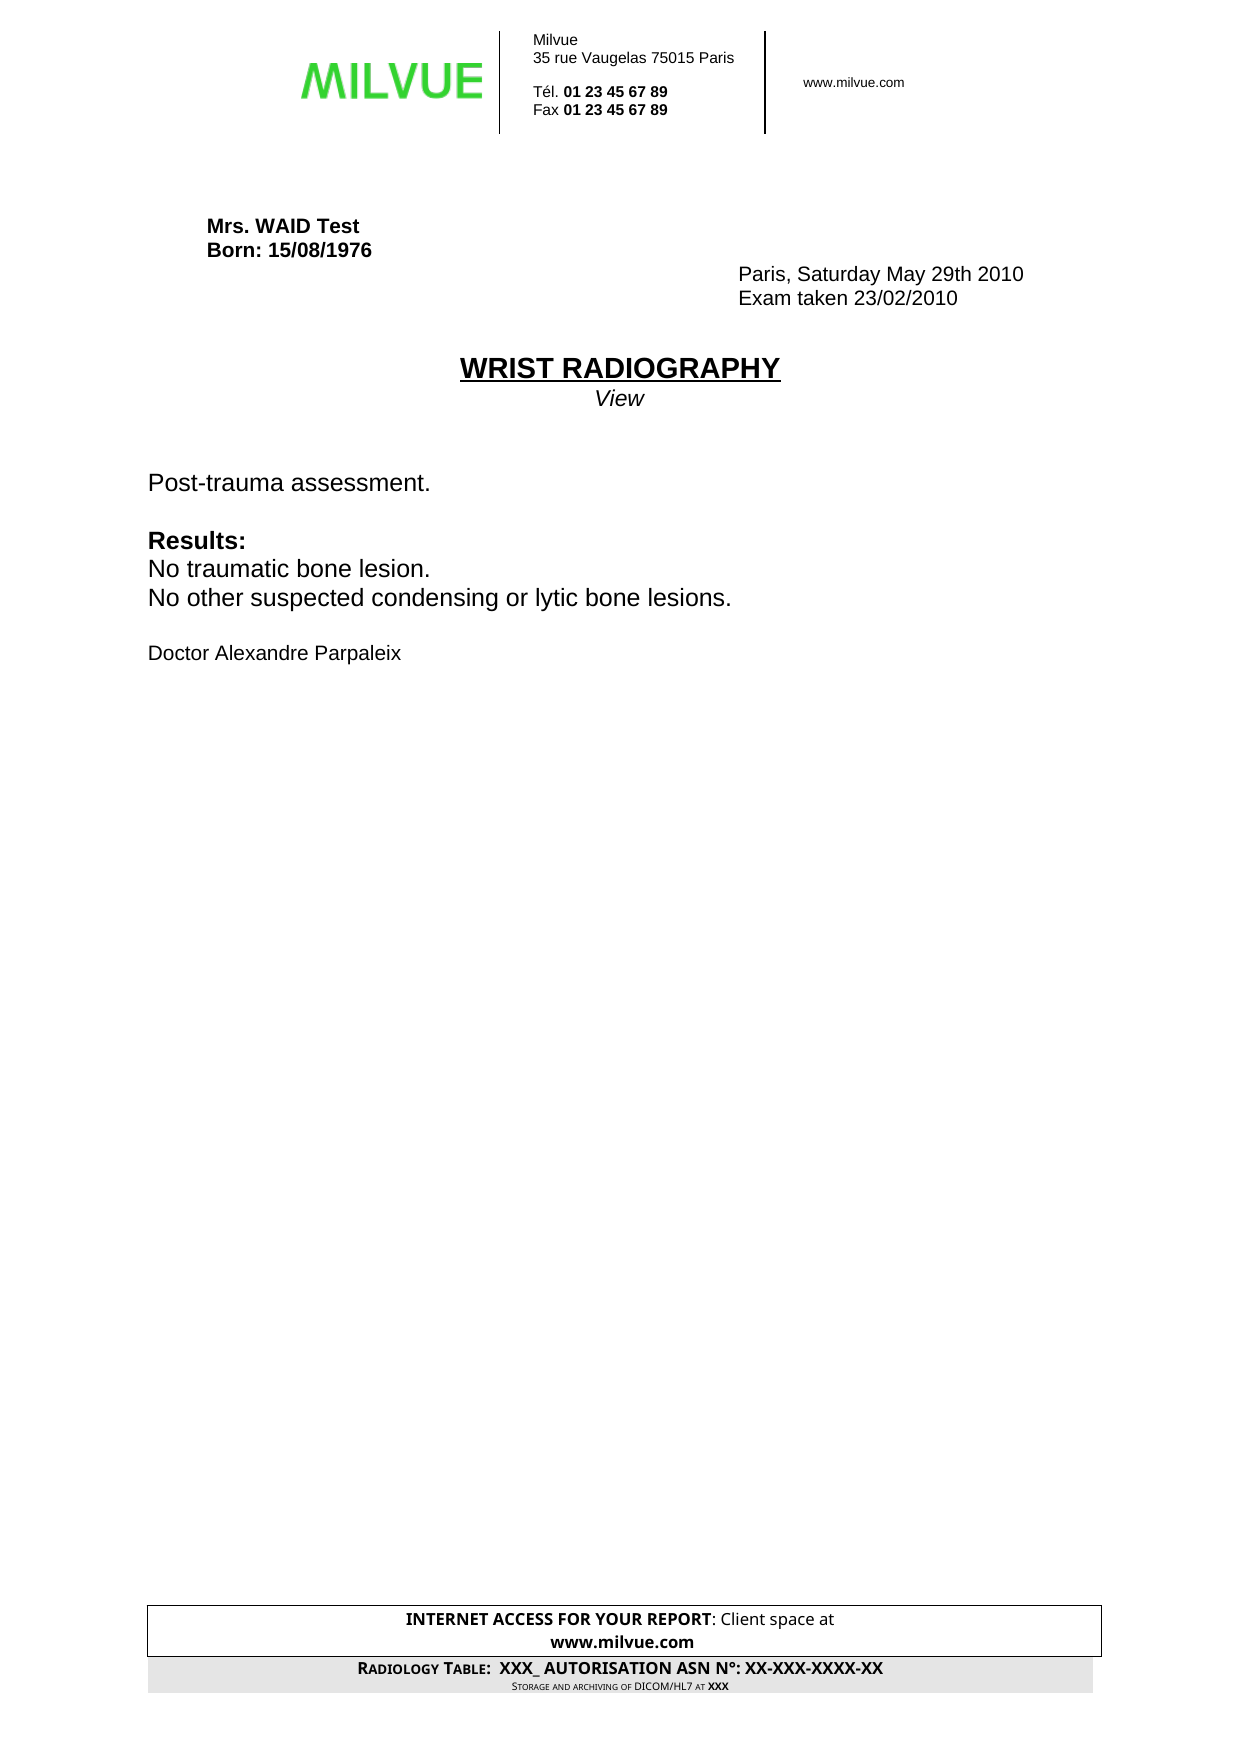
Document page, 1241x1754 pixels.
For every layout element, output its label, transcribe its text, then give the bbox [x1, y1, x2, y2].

text No traumatic bone lesion. [148, 554, 1093, 583]
text No other suspected condensing or lytic bone lesions. [148, 583, 1093, 612]
text Results: [148, 526, 1093, 554]
picture [301, 63, 483, 99]
text WRIST RADIOGRAPHY [148, 351, 1093, 385]
text Post-trauma assessment. [148, 468, 1093, 497]
text View [148, 385, 1093, 411]
text Doctor Alexandre Parpaleix [148, 641, 1093, 665]
